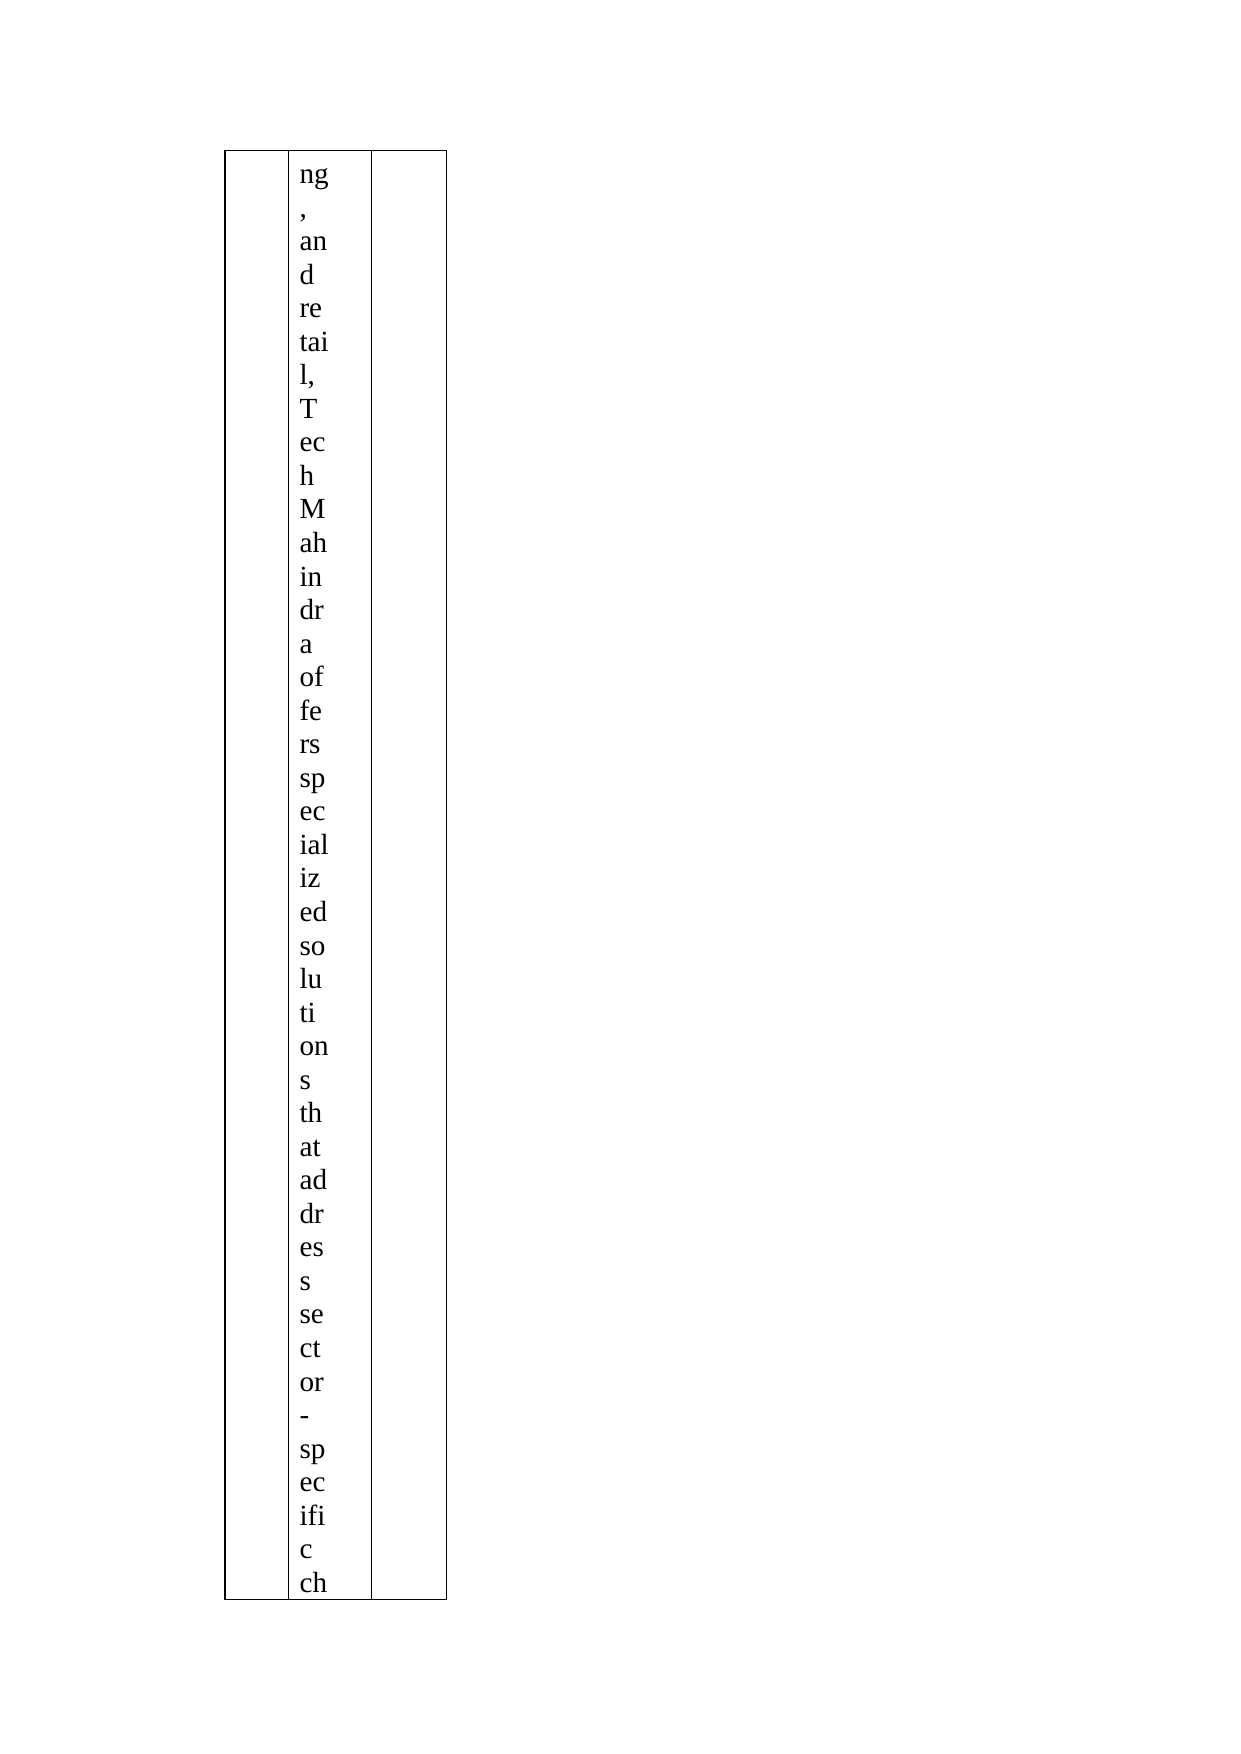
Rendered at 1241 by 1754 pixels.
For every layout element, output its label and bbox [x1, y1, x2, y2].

table_cell [226, 151, 288, 1598]
table_cell [289, 151, 371, 1598]
table_cell [372, 151, 446, 1598]
